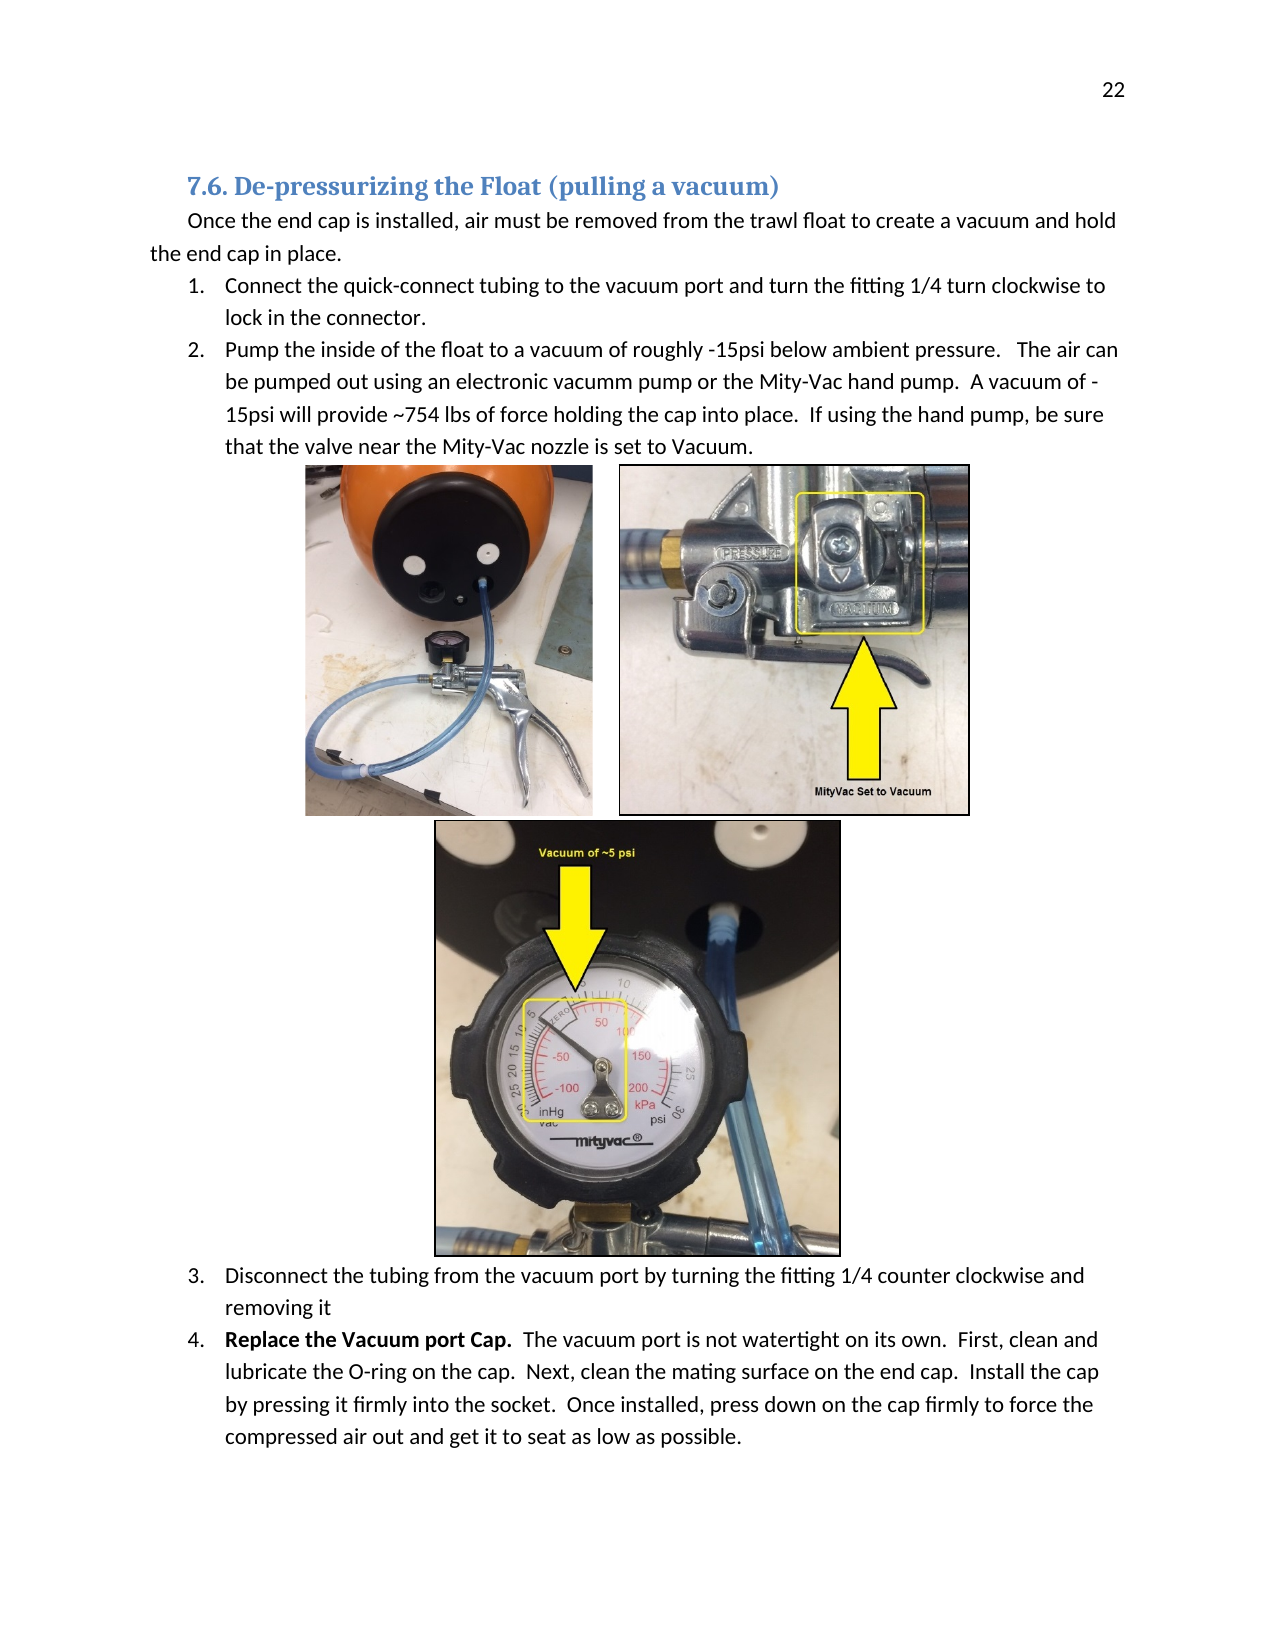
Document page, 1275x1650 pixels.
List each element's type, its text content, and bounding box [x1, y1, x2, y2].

list Replace the Vacuum port Cap. The vacuum port is not watertight on its own. First, clean and lubricate the O-ring on the cap. Next, clean the mating surface on the end cap. Install the cap by pressing it firmly into the socket. Once installed, press down on the cap firmly to force the compressed air out and get it to seat as low as possible. [187, 1325, 1125, 1450]
picture [305, 465, 593, 816]
picture [620, 466, 968, 814]
list Connect the quick-connect tubing to the vacuum port and turn the fitting 1/4 turn clockwise to lock in the connector. [187, 271, 1125, 331]
list Pump the inside of the float to a vacuum of roughly -15psi below ambient pressure. The air can be pumped out using an electronic vacumm pump or the Mity-Vac hand pump. A vacuum of -15psi will provide ~754 lbs of force holding the cap into place. If using the hand pump, be sure that the valve near the Mity-Vac nozzle is set to Vacuum. [187, 335, 1125, 460]
list Disconnect the tubing from the vacuum port by turning the fitting 1/4 counter clockwise and removing it [187, 1261, 1125, 1321]
picture [436, 821, 839, 1255]
subtitle De-pressurizing the Float (pulling a vacuum) [187, 171, 1125, 202]
text Once the end cap is installed, air must be removed from the trawl float to create a vacuum and hold the end cap in place. [150, 207, 1125, 267]
